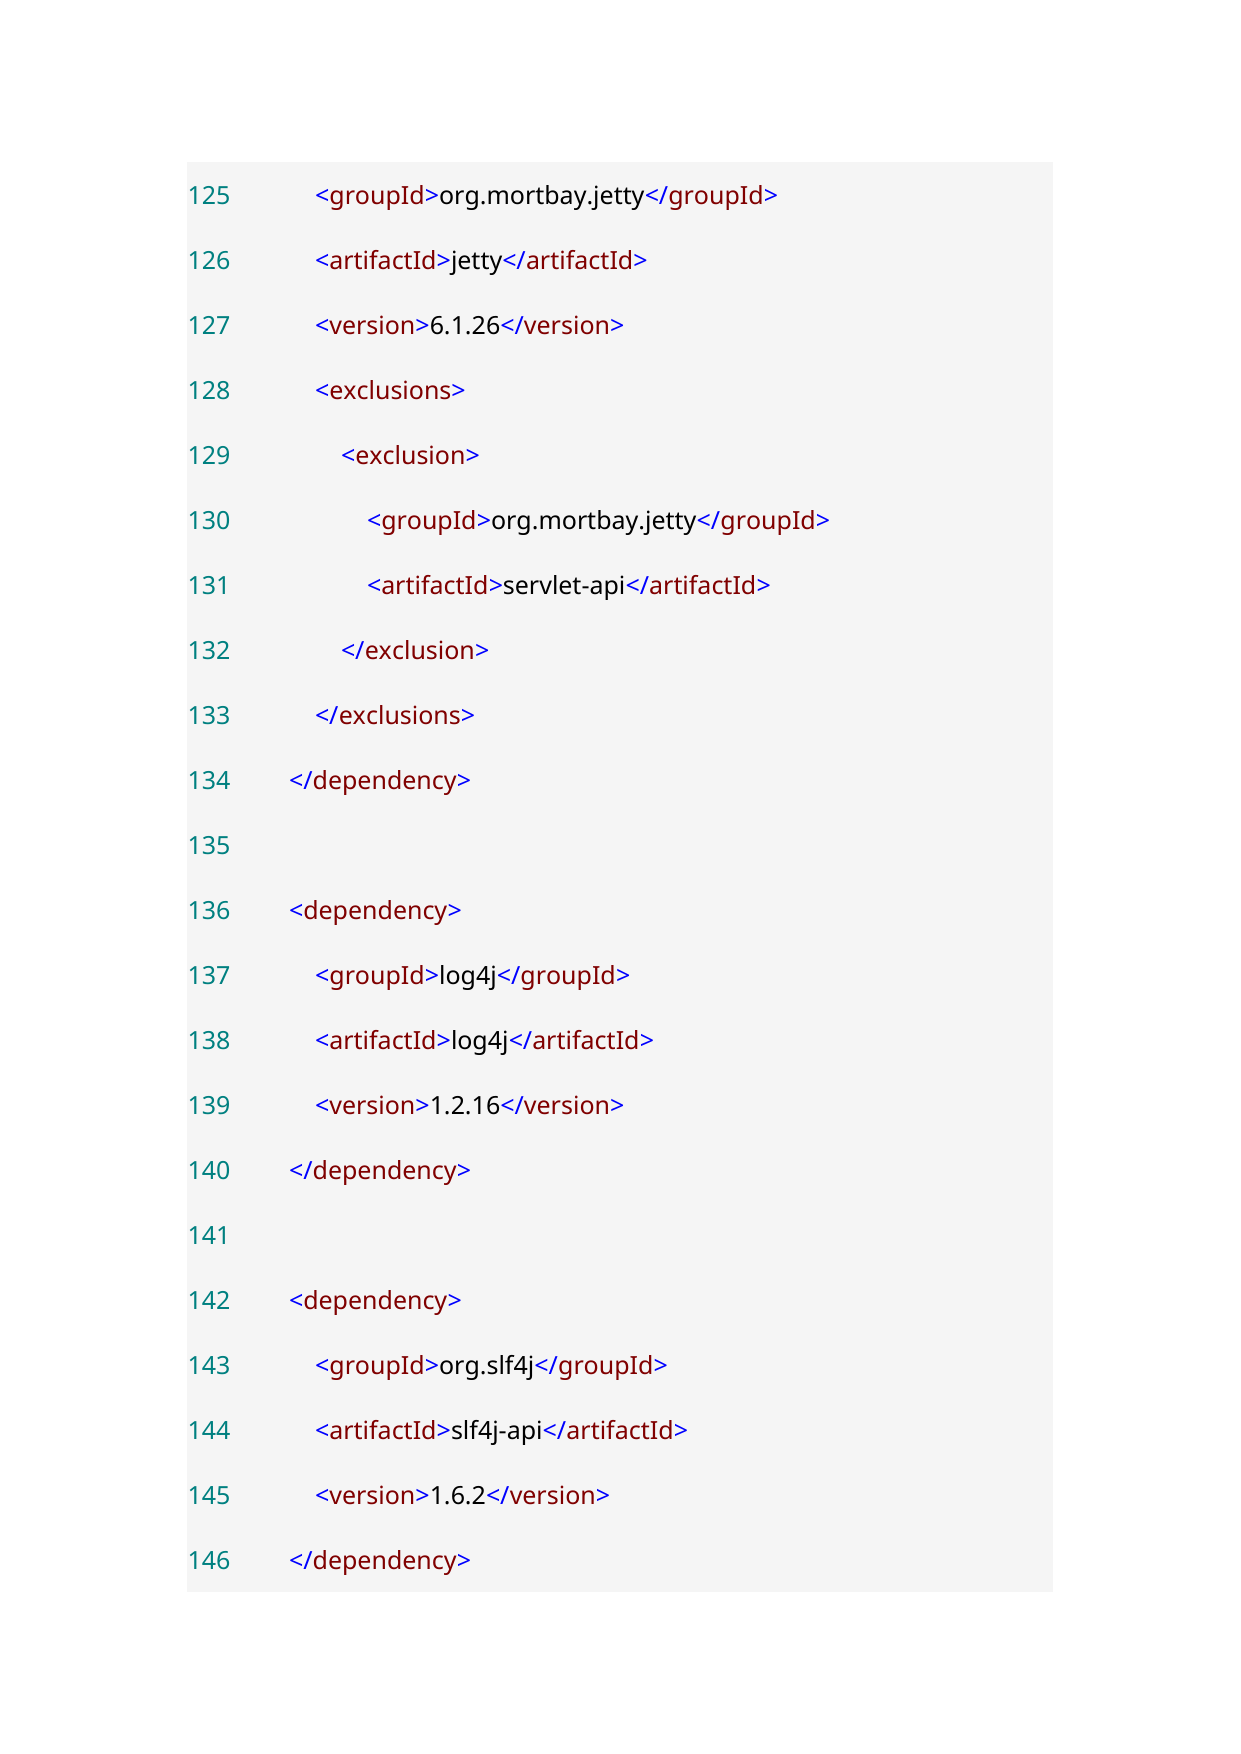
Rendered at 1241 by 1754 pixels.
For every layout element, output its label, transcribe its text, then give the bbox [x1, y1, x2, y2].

text 133 </exclusions> [187, 682, 1053, 747]
text 132 </exclusion> [187, 617, 1053, 682]
text 144 <artifactId>slf4j-api</artifactId> [187, 1397, 1053, 1462]
text 125 <groupId>org.mortbay.jetty</groupId> [187, 162, 1053, 227]
text 127 <version>6.1.26</version> [187, 292, 1053, 357]
text 135 [187, 812, 1053, 877]
text 136 <dependency> [187, 877, 1053, 942]
text 137 <groupId>log4j</groupId> [187, 942, 1053, 1007]
text 138 <artifactId>log4j</artifactId> [187, 1007, 1053, 1072]
text 140 </dependency> [187, 1137, 1053, 1202]
text 128 <exclusions> [187, 357, 1053, 422]
text 134 </dependency> [187, 747, 1053, 812]
text 141 [187, 1202, 1053, 1267]
text 139 <version>1.2.16</version> [187, 1072, 1053, 1137]
text 126 <artifactId>jetty</artifactId> [187, 227, 1053, 292]
text 145 <version>1.6.2</version> [187, 1462, 1053, 1527]
text 146 </dependency> [187, 1527, 1053, 1592]
text 129 <exclusion> [187, 422, 1053, 487]
text 142 <dependency> [187, 1267, 1053, 1332]
text 130 <groupId>org.mortbay.jetty</groupId> [187, 487, 1053, 552]
text 131 <artifactId>servlet-api</artifactId> [187, 552, 1053, 617]
text 143 <groupId>org.slf4j</groupId> [187, 1332, 1053, 1397]
